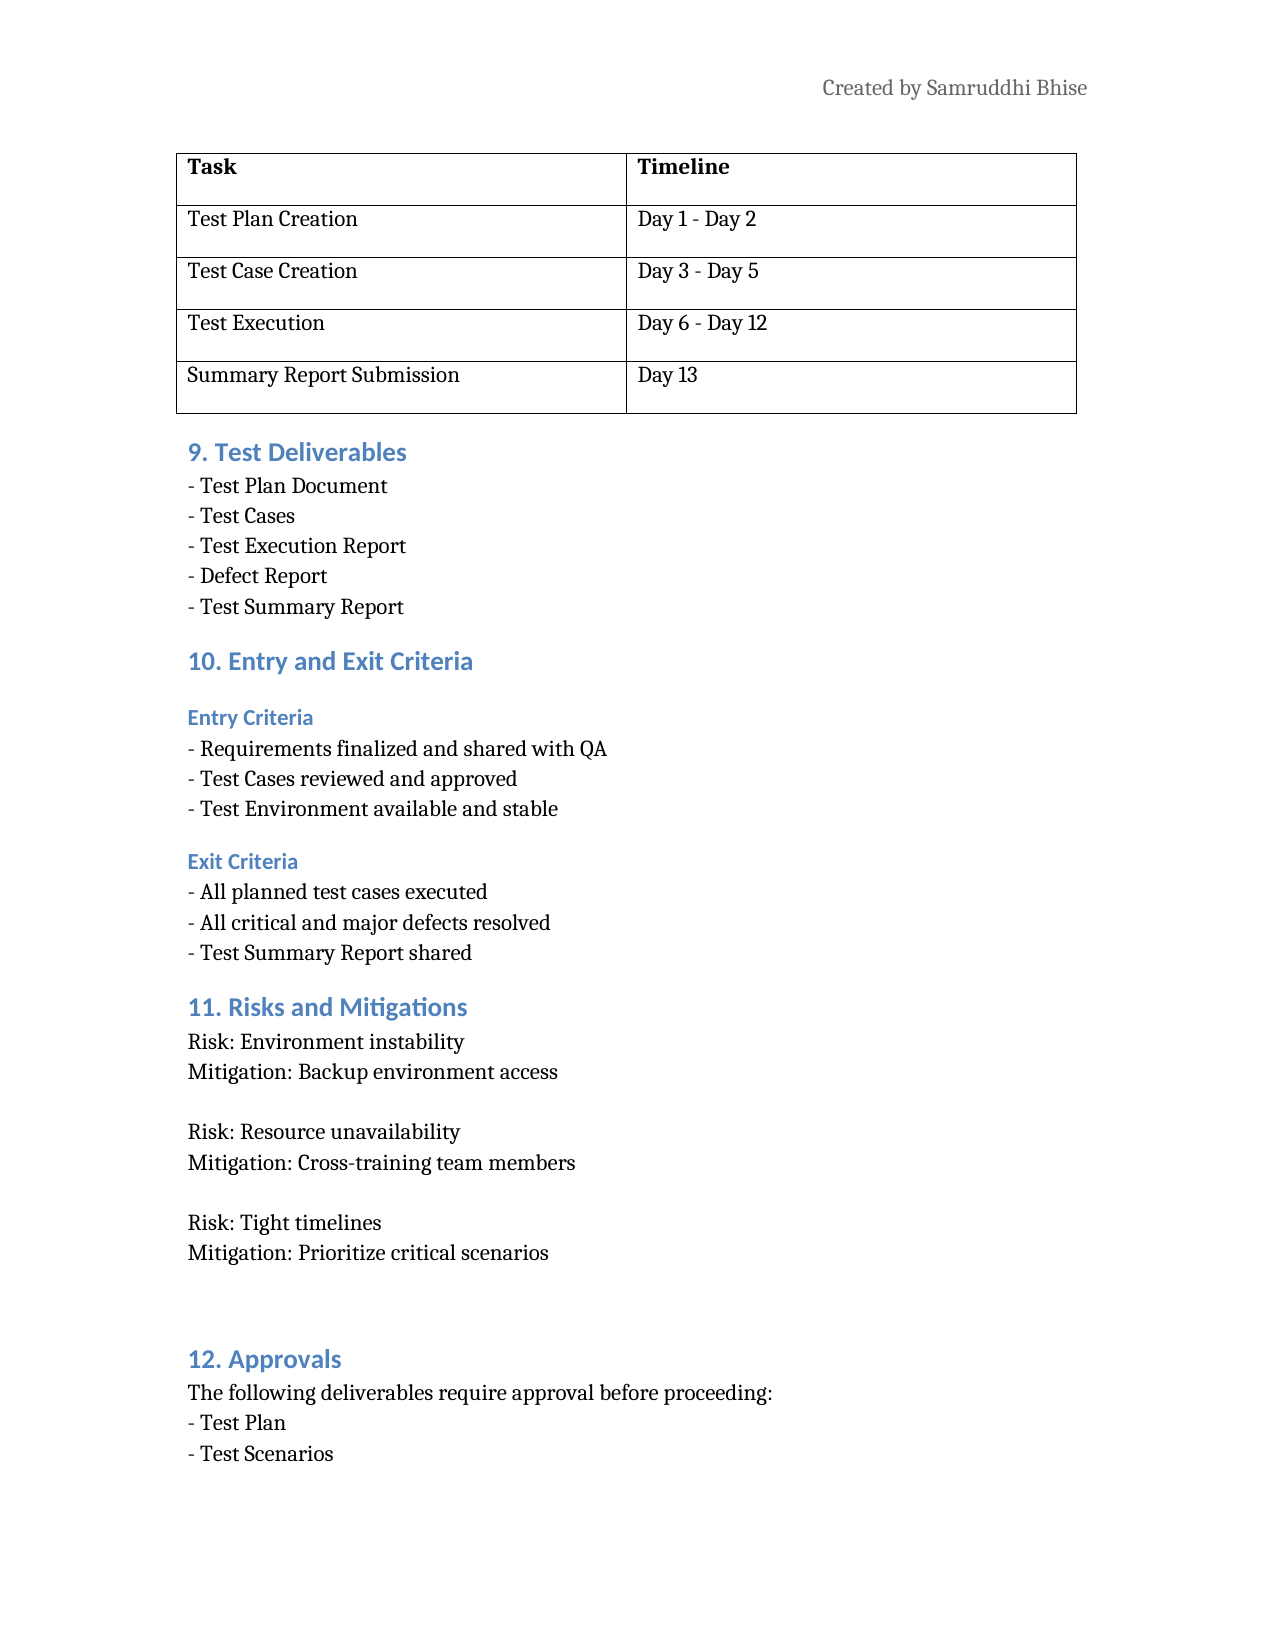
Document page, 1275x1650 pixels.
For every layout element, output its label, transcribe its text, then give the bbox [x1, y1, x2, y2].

table_cell Test Execution [177, 310, 626, 361]
table_cell Test Plan Creation [177, 206, 626, 257]
subtitle 12. Approvals [187, 1342, 1087, 1375]
subtitle 11. Risks and Mitigations [187, 991, 1087, 1023]
table_cell Summary Report Submission [177, 362, 626, 413]
text - Requirements finalized and shared with QA - Test Cases reviewed and approved - Test Environment available and stable [187, 735, 1087, 822]
table_cell Day 1 - Day 2 [627, 206, 1076, 257]
table_cell Day 3 - Day 5 [627, 258, 1076, 309]
text Risk: Environment instability Mitigation: Backup environment access Risk: Resource unavailability Mitigation: Cross-training team members Risk: Tight timelines Mitigation: Prioritize critical scenarios [187, 1028, 1087, 1266]
subtitle Entry Criteria [187, 703, 1087, 731]
subtitle 10. Entry and Exit Criteria [187, 644, 1087, 677]
text - Test Plan Document - Test Cases - Test Execution Report - Defect Report - Test Summary Report [187, 473, 1087, 620]
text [187, 1380, 1087, 1467]
table_header Timeline [627, 154, 1076, 204]
text - All planned test cases executed - All critical and major defects resolved - Test Summary Report shared [187, 879, 1087, 966]
table_cell Test Case Creation [177, 258, 626, 309]
table_cell Day 6 - Day 12 [627, 310, 1076, 361]
table_cell Day 13 [627, 362, 1076, 413]
subtitle 9. Test Deliverables [187, 435, 1087, 468]
table_header Task [177, 154, 626, 204]
subtitle Exit Criteria [187, 847, 1087, 875]
